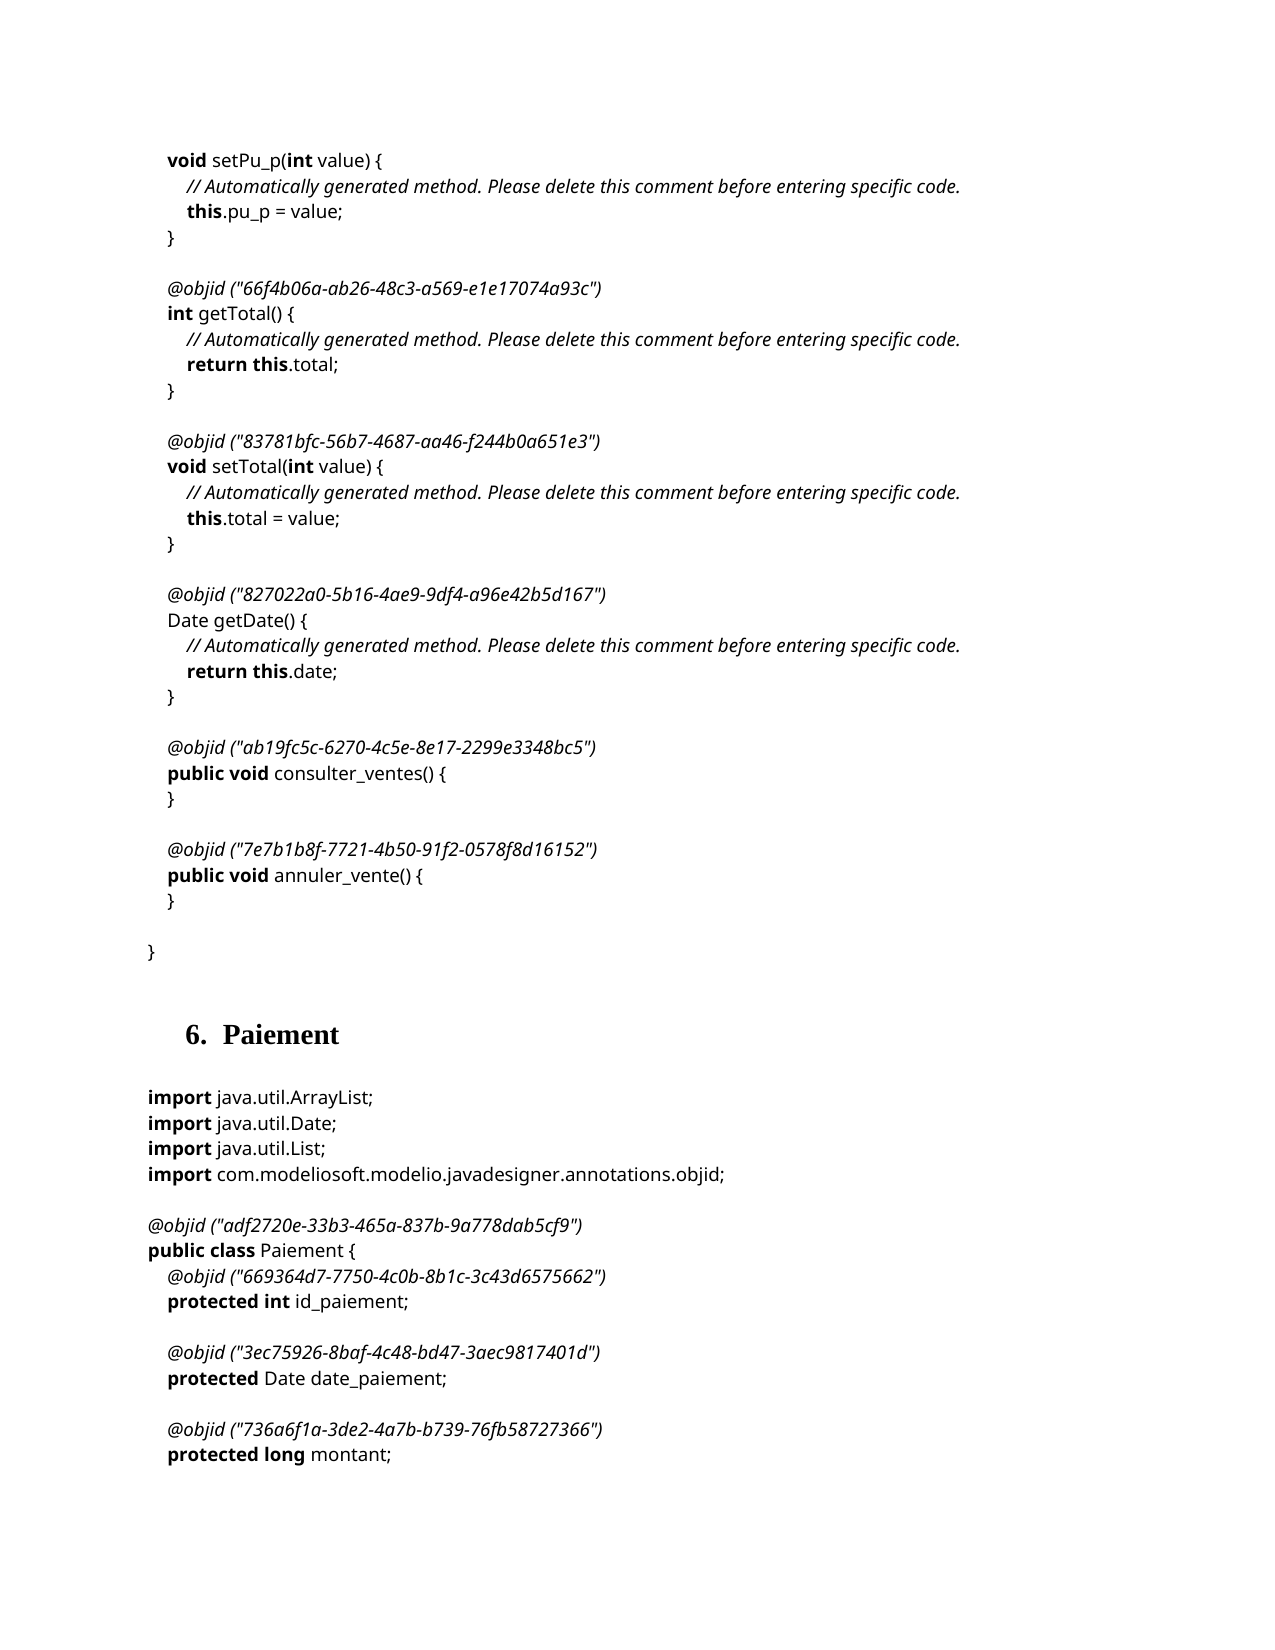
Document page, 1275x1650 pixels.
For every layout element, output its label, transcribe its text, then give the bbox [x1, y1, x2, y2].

text import com.modeliosoft.modelio.javadesigner.annotations.objid; [148, 1161, 1127, 1186]
text this.total = value; [148, 505, 1127, 530]
text @objid ("66f4b06a-ab26-48c3-a569-e1e17074a93c") [148, 275, 1127, 301]
text } [148, 888, 1127, 913]
text import java.util.Date; [148, 1110, 1127, 1135]
text @objid ("3ec75926-8baf-4c48-bd47-3aec9817401d") [148, 1339, 1127, 1365]
text protected int id_paiement; [148, 1288, 1127, 1314]
text } [148, 530, 1127, 556]
text } [148, 939, 1127, 964]
text this.pu_p = value; [148, 199, 1127, 224]
text @objid ("7e7b1b8f-7721-4b50-91f2-0578f8d16152") [148, 837, 1127, 862]
text @objid ("736a6f1a-3de2-4a7b-b739-76fb58727366") [148, 1416, 1127, 1442]
text // Automatically generated method. Please delete this comment before entering specific code. [148, 632, 1127, 658]
text public class Paiement { [148, 1237, 1127, 1263]
text } [148, 377, 1127, 403]
text int getTotal() { [148, 301, 1127, 326]
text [148, 173, 1127, 199]
text // Automatically generated method. Please delete this comment before entering specific code. [148, 479, 1127, 505]
text @objid ("827022a0-5b16-4ae9-9df4-a96e42b5d167") [148, 581, 1127, 607]
text @objid ("adf2720e-33b3-465a-837b-9a778dab5cf9") [148, 1212, 1127, 1237]
text @objid ("83781bfc-56b7-4687-aa46-f244b0a651e3") [148, 428, 1127, 454]
text } [148, 224, 1127, 250]
text } [148, 683, 1127, 709]
text protected Date date_paiement; [148, 1365, 1127, 1391]
text protected long montant; [148, 1442, 1127, 1467]
text } [148, 786, 1127, 811]
list Paiement [185, 1017, 1127, 1051]
text void setPu_p(int value) { [148, 148, 1127, 173]
text import java.util.ArrayList; [148, 1084, 1127, 1110]
text public void annuler_vente() { [148, 862, 1127, 888]
text Date getDate() { [148, 607, 1127, 632]
text @objid ("669364d7-7750-4c0b-8b1c-3c43d6575662") [148, 1263, 1127, 1288]
text return this.date; [148, 658, 1127, 683]
text // Automatically generated method. Please delete this comment before entering specific code. [148, 326, 1127, 352]
text import java.util.List; [148, 1135, 1127, 1161]
text @objid ("ab19fc5c-6270-4c5e-8e17-2299e3348bc5") [148, 734, 1127, 760]
text void setTotal(int value) { [148, 454, 1127, 479]
text public void consulter_ventes() { [148, 760, 1127, 786]
text return this.total; [148, 352, 1127, 377]
